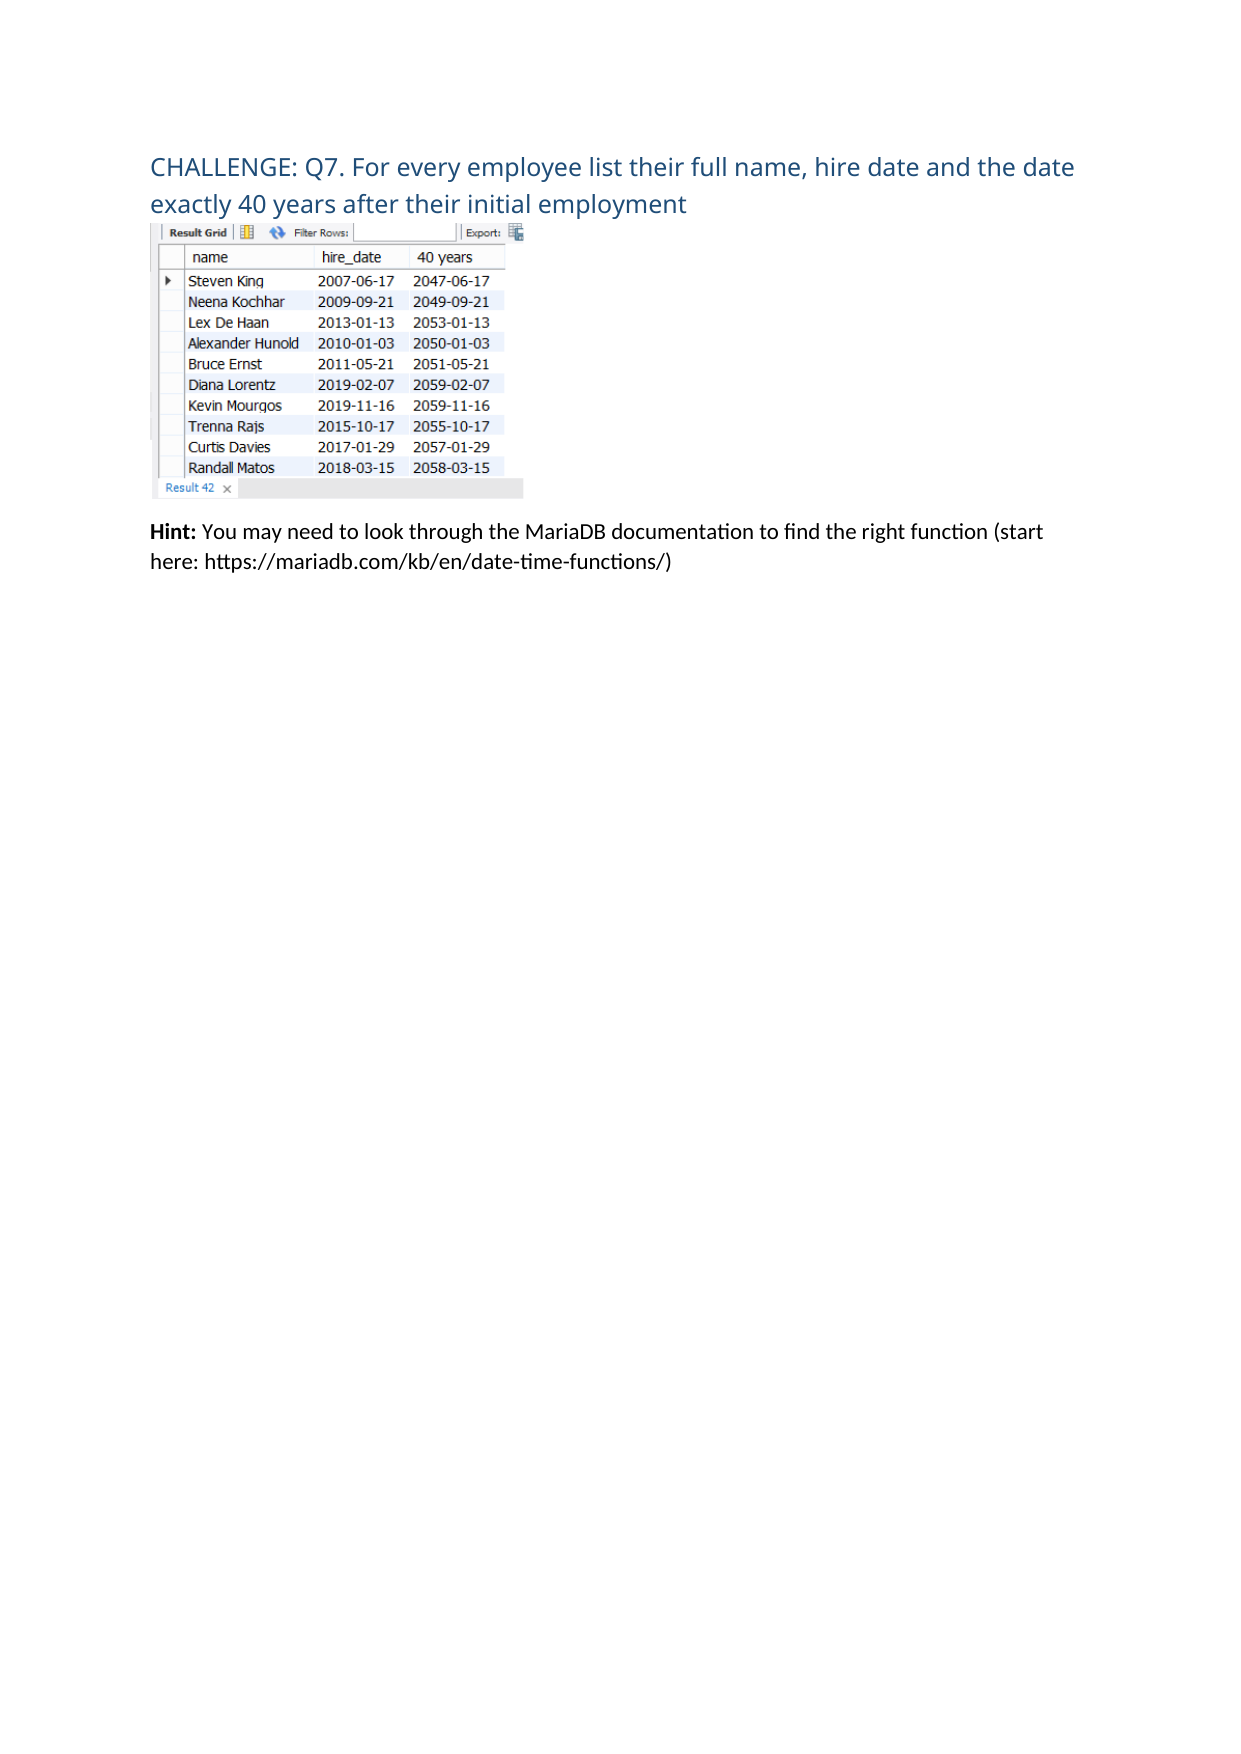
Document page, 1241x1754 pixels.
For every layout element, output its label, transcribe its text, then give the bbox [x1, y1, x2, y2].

subtitle CHALLENGE: Q7. For every employee list their full name, hire date and the date exactly 40 years after their initial employment [150, 150, 1090, 221]
text Hint: You may need to look through the MariaDB documentation to find the right function (start here: https://mariadb.com/kb/en/date-time-functions/) [150, 517, 1090, 575]
picture [150, 223, 524, 499]
